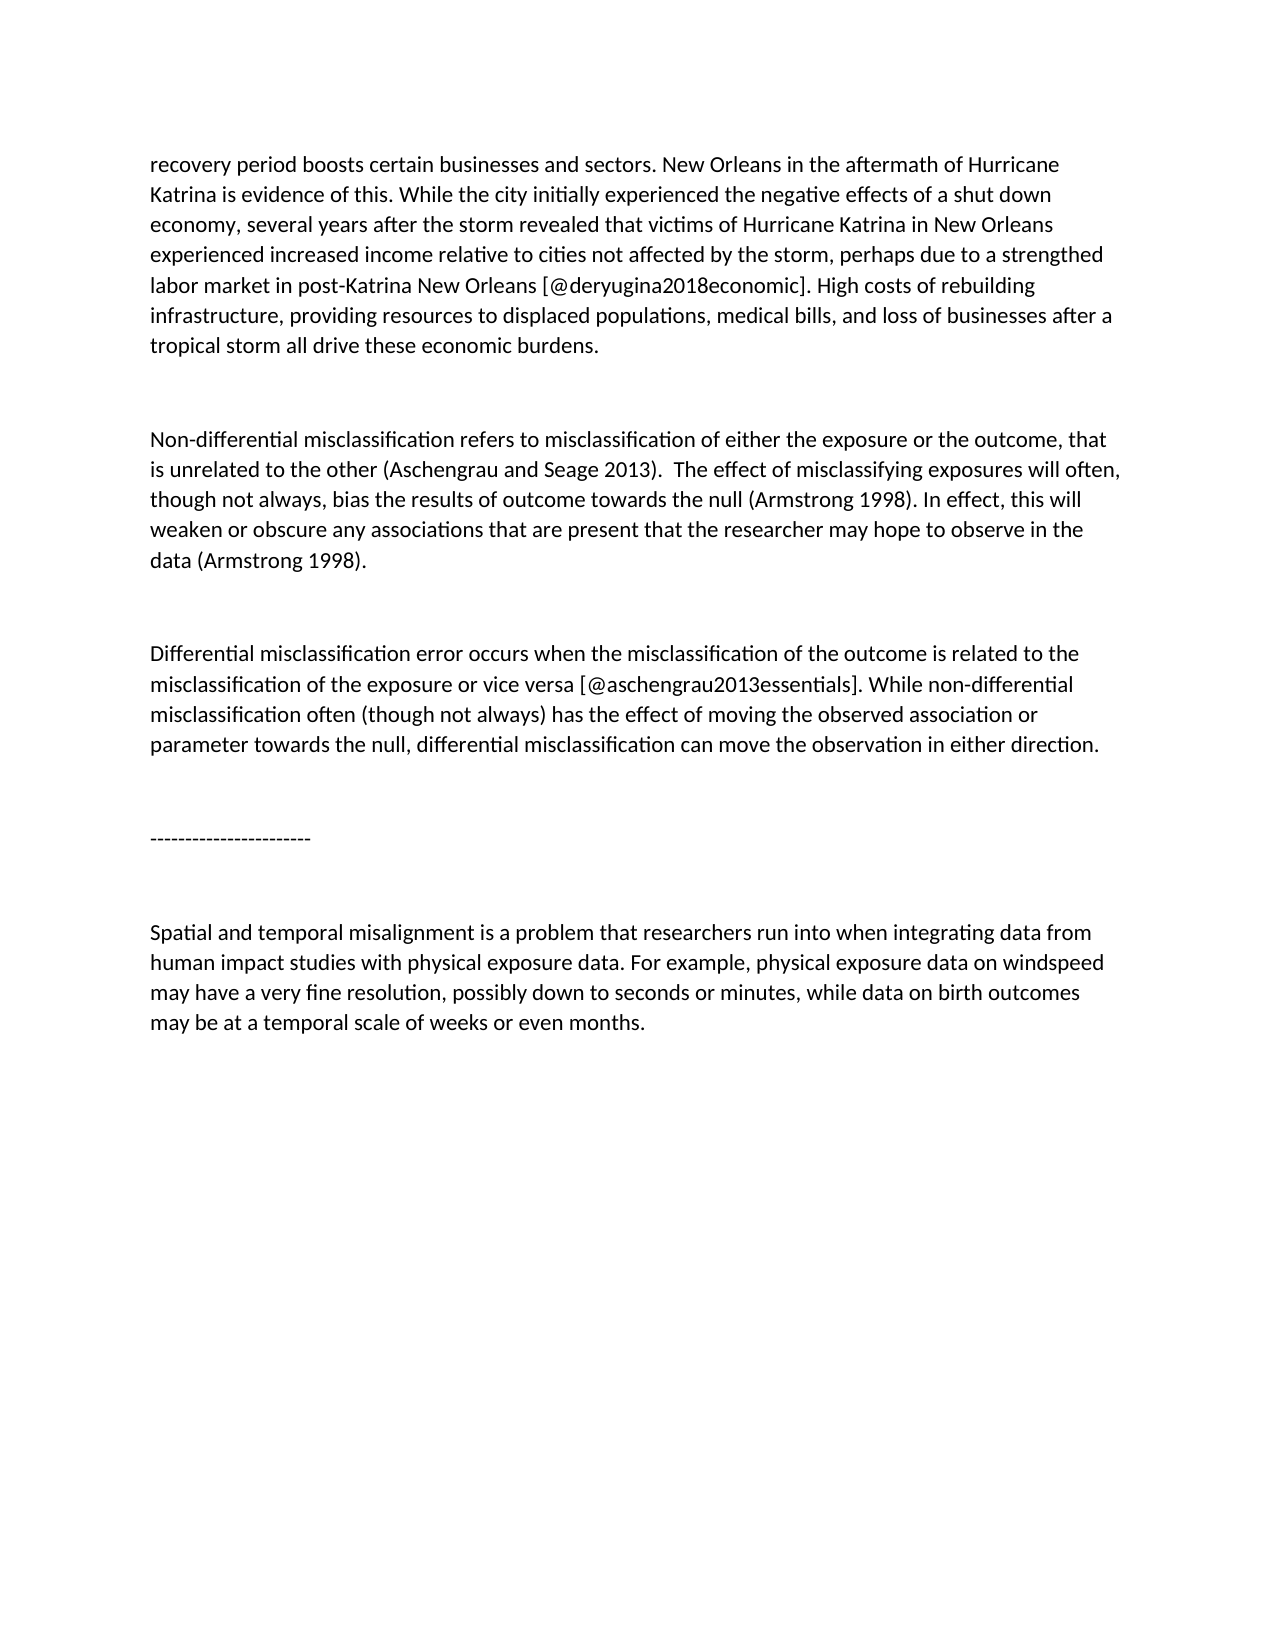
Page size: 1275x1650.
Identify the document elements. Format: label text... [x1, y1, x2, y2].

text Differential misclassification error occurs when the misclassification of the outcome is related to the misclassification of the exposure or vice versa [@aschengrau2013essentials]. While non-differential misclassification often (though not always) has the effect of moving the observed association or parameter towards the null, differential misclassification can move the observation in either direction. [150, 639, 1125, 758]
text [150, 150, 1125, 359]
text ----------------------- [150, 824, 1125, 852]
text Non-differential misclassification refers to misclassification of either the exposure or the outcome, that is unrelated to the other (Aschengrau and Seage 2013). The effect of misclassifying exposures will often, though not always, bias the results of outcome towards the null (Armstrong 1998). In effect, this will weaken or obscure any associations that are present that the researcher may hope to observe in the data (Armstrong 1998). [150, 425, 1125, 574]
text Spatial and temporal misalignment is a problem that researchers run into when integrating data from human impact studies with physical exposure data. For example, physical exposure data on windspeed may have a very fine resolution, possibly down to seconds or minutes, while data on birth outcomes may be at a temporal scale of weeks or even months. [150, 918, 1125, 1036]
